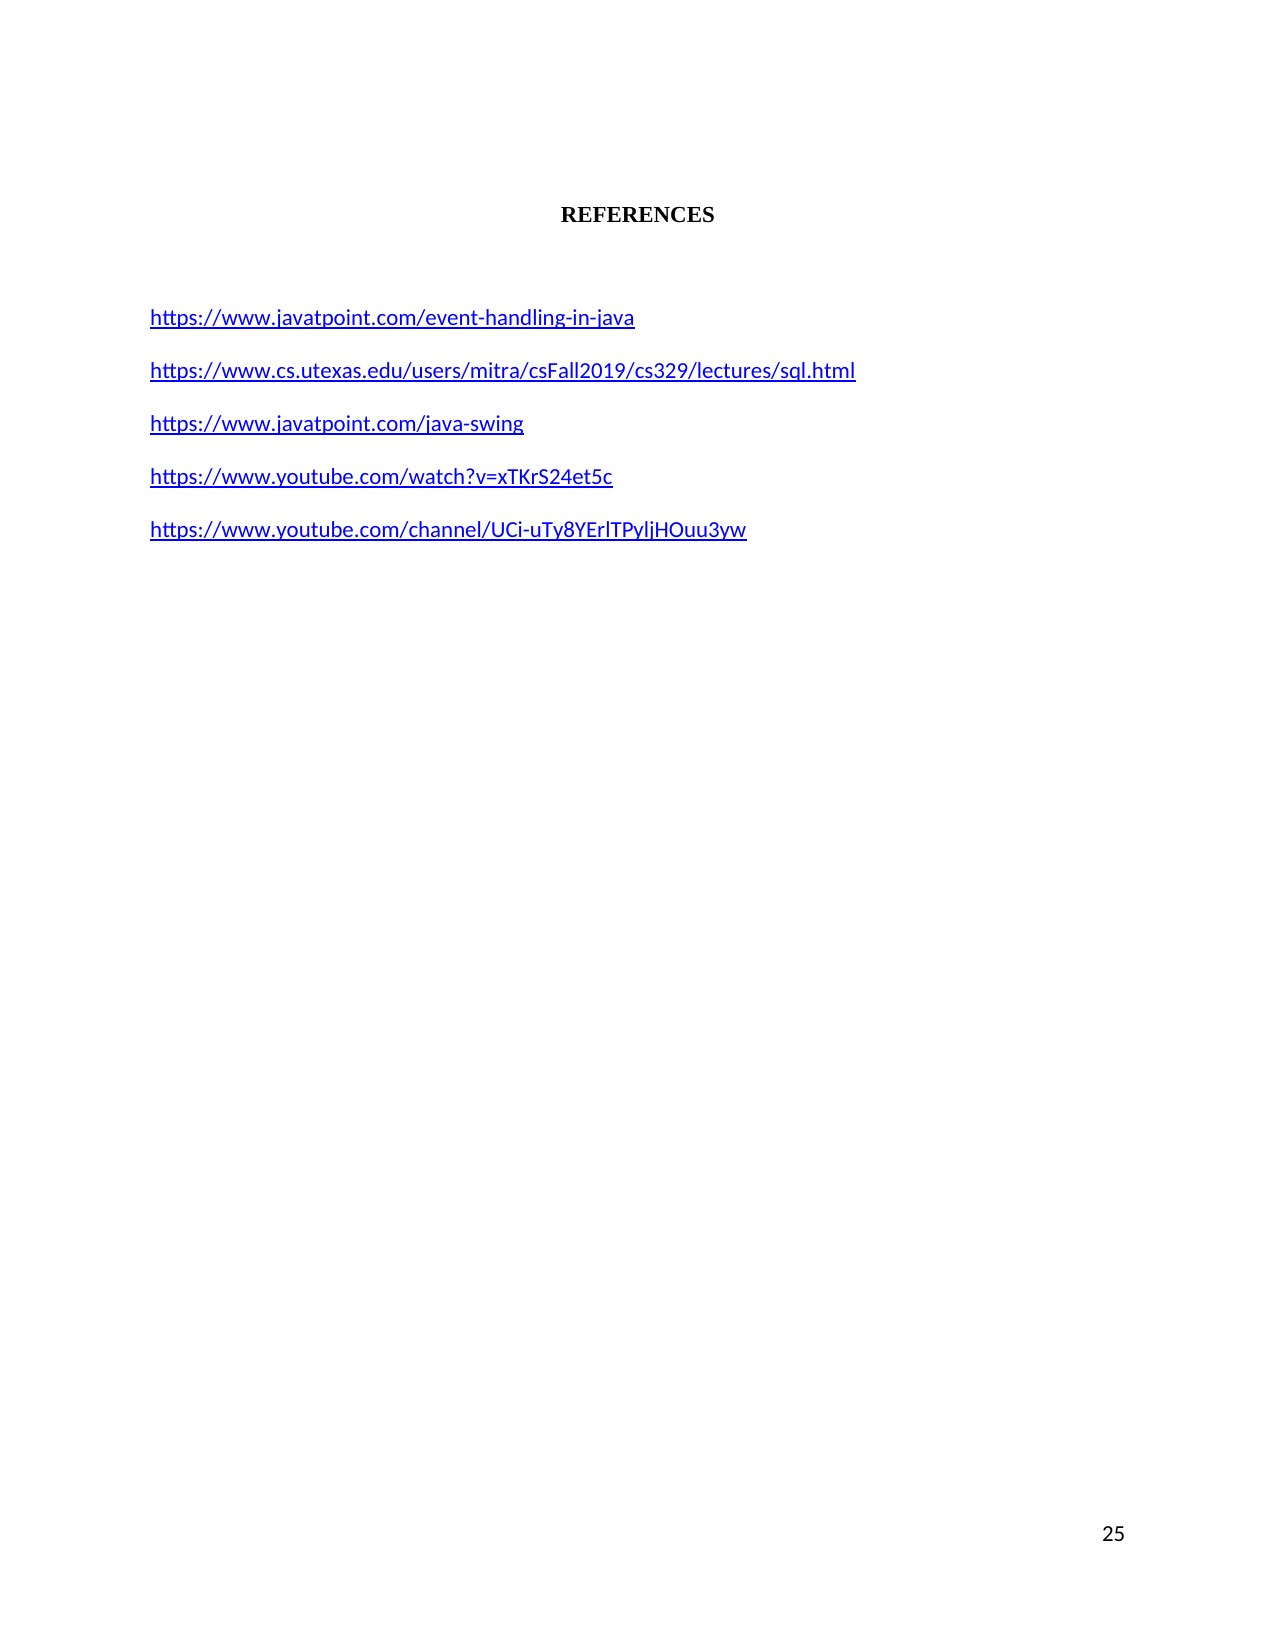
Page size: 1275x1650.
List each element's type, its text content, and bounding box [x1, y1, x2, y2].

text https://www.youtube.com/watch?v=xTKrS24et5c [150, 462, 1125, 490]
text REFERENCES [150, 201, 1125, 227]
text https://www.youtube.com/channel/UCi-uTy8YErlTPyljHOuu3yw [150, 515, 1125, 543]
text https://www.javatpoint.com/event-handling-in-java [150, 303, 1125, 331]
text https://www.cs.utexas.edu/users/mitra/csFall2019/cs329/lectures/sql.html [150, 356, 1125, 384]
text https://www.javatpoint.com/java-swing [150, 409, 1125, 437]
